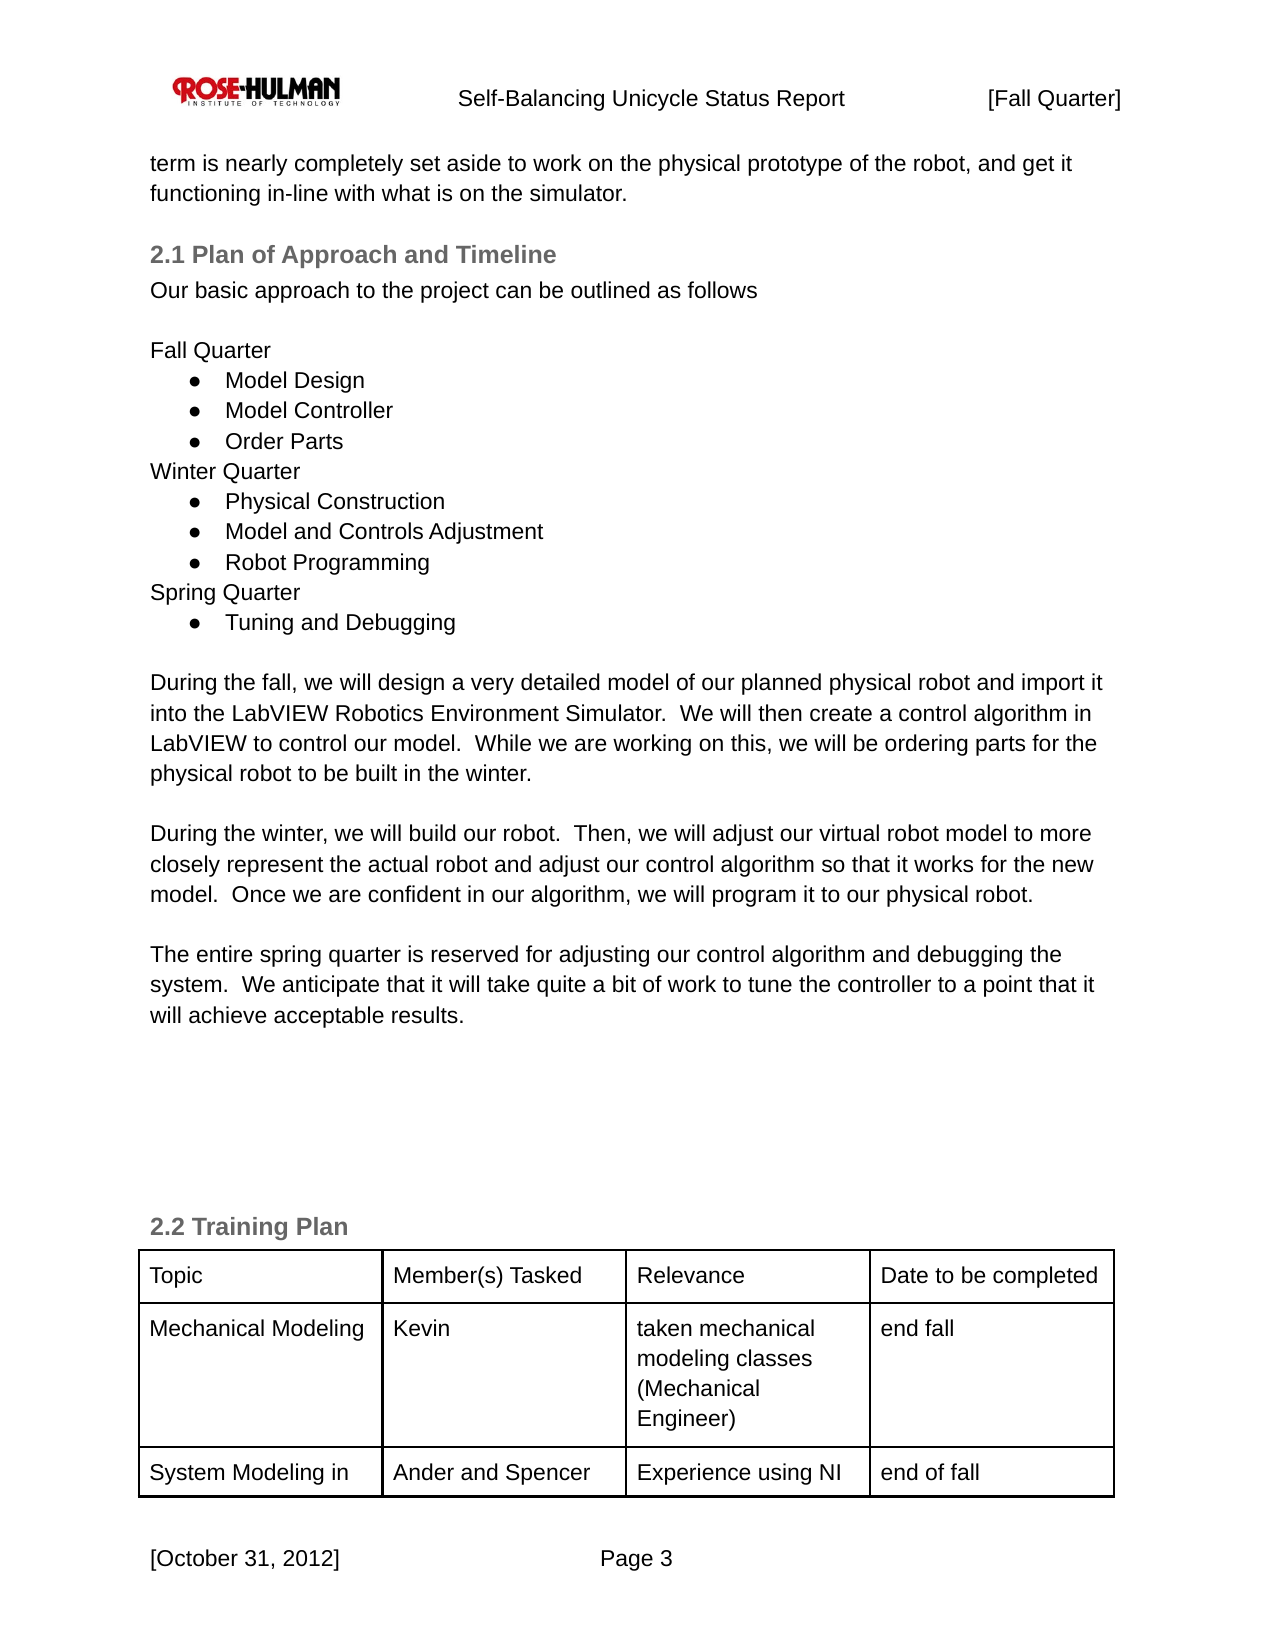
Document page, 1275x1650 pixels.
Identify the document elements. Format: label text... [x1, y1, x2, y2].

list Physical Construction [188, 488, 1125, 514]
table_header Topic [140, 1251, 381, 1302]
list Model and Controls Adjustment [188, 518, 1125, 545]
text During the fall, we will design a very detailed model of our planned physical robot and import it into the LabVIEW Robotics Environment Simulator. We will then create a control algorithm in LabVIEW to control our model. While we are working on this, we will be ordering parts for the physical robot to be built in the winter. [150, 669, 1125, 786]
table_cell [140, 1448, 381, 1495]
text Our basic approach to the project can be outlined as follows [150, 277, 1125, 303]
list Model Controller [188, 397, 1125, 424]
table_cell end of fall [871, 1448, 1113, 1495]
text Winter Quarter [150, 458, 1125, 484]
table_header Date to be completed [871, 1251, 1113, 1302]
table_header Relevance [627, 1251, 869, 1302]
text Fall Quarter [150, 337, 1125, 363]
table_cell Ander and Spencer [384, 1448, 625, 1495]
text During the winter, we will build our robot. Then, we will adjust our virtual robot model to more closely represent the actual robot and adjust our control algorithm so that it works for the new model. Once we are confident in our algorithm, we will program it to our physical robot. [150, 820, 1125, 907]
list Order Parts [188, 428, 1125, 454]
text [150, 150, 1125, 207]
table_cell Mechanical Modeling [140, 1304, 381, 1446]
subtitle 2.2 Training Plan [150, 1212, 1125, 1241]
table_cell end fall [871, 1304, 1113, 1446]
table_cell Kevin [384, 1304, 625, 1446]
list Robot Programming [188, 548, 1125, 575]
list Tuning and Debugging [188, 609, 1125, 635]
subtitle 2.1 Plan of Approach and Timeline [150, 239, 1125, 268]
list Model Design [188, 367, 1125, 394]
picture [168, 75, 343, 107]
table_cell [627, 1448, 869, 1495]
text Spring Quarter [150, 579, 1125, 605]
text The entire spring quarter is reserved for adjusting our control algorithm and debugging the system. We anticipate that it will take quite a bit of work to tune the controller to a point that it will achieve acceptable results. [150, 941, 1125, 1028]
table_header Member(s) Tasked [384, 1251, 625, 1302]
table_cell taken mechanical modeling classes (Mechanical Engineer) [627, 1304, 869, 1446]
